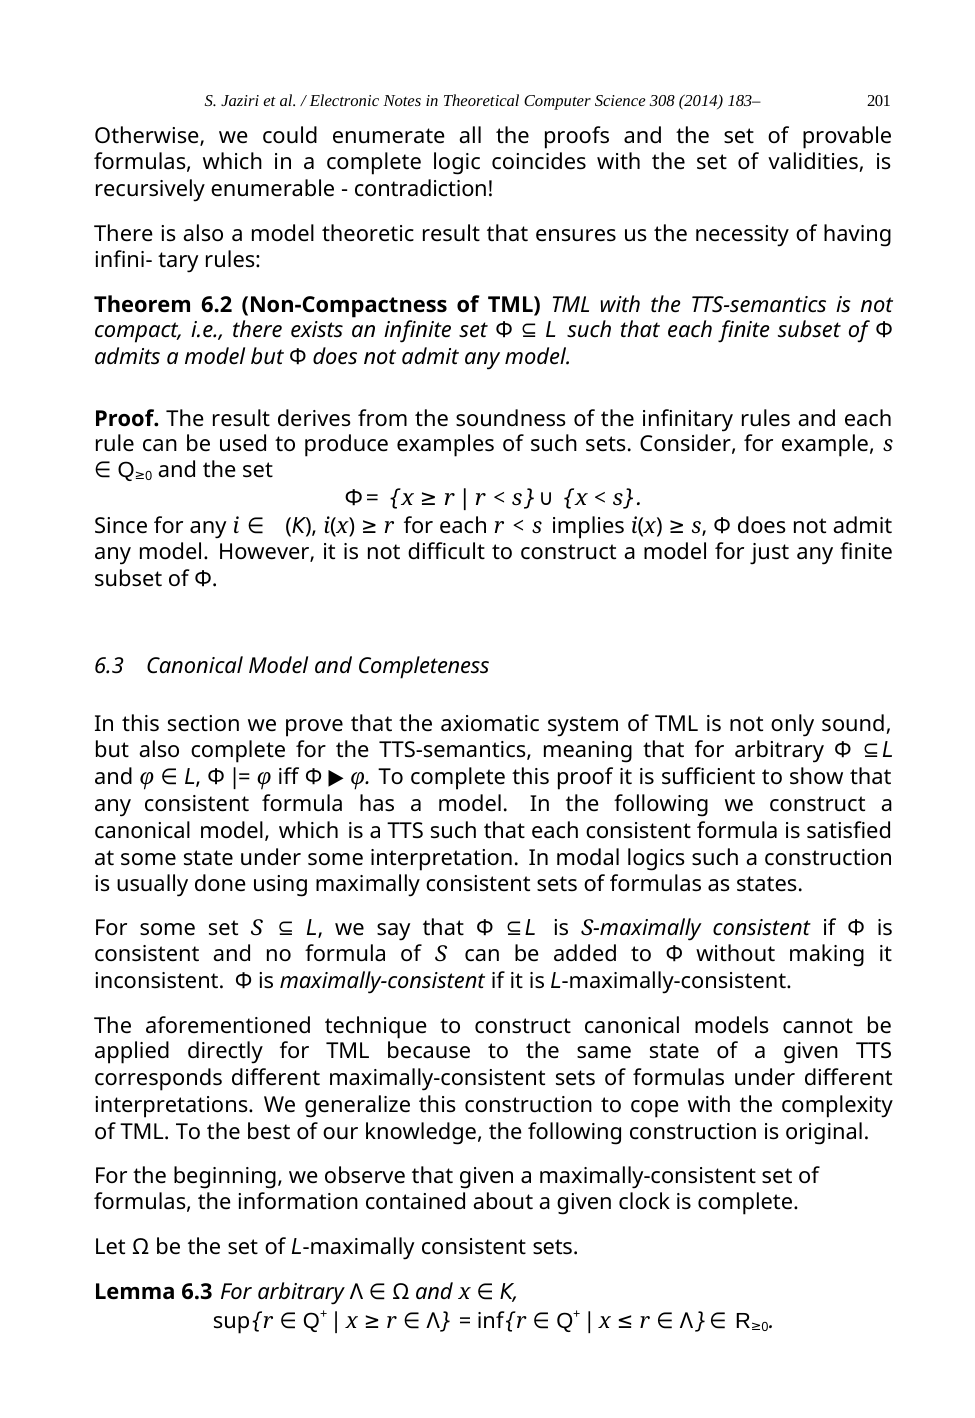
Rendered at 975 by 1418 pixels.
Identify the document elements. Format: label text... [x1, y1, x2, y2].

list Canonical Model and Completeness [94, 650, 914, 680]
text Let Ω be the set of L-maximally consistent sets. [94, 1231, 914, 1260]
text Lemma 6.3 For arbitrary Λ ∈ Ω and x ∈ K, [94, 1276, 914, 1305]
text In this section we prove that the axiomatic system of TML is not only sound, but also complete for the TTS-semantics, meaning that for arbitrary Φ ⊆L and φ ∈ L, Φ |= φ iff Φ ▶ φ. To complete this proof it is sufficient to show that any consistent formula has a model. In the following we construct a canonical model, which is a TTS such that each consistent formula is satisfied at some state under some interpretation. In modal logics such a construction is usually done using maximally consistent sets of formulas as states. [94, 710, 893, 898]
text Theorem 6.2 (Non-Compactness of TML) TML with the TTS-semantics is not compact, i.e., there exists an inﬁnite set Φ ⊆ L such that each ﬁnite subset of Φ admits a model but Φ does not admit any model. [94, 292, 893, 370]
text For the beginning, we observe that given a maximally-consistent set of formulas, the information contained about a given clock is complete. [94, 1162, 881, 1216]
text Proof. The result derives from the soundness of the infinitary rules and each rule can be used to produce examples of such sets. Consider, for example, s ∈ Q≥0 and the set [94, 405, 893, 484]
text Since for any i ∈ (K), i(x) ≥ r for each r < s implies i(x) ≥ s, Φ does not admit any model. However, it is not difficult to construct a model for just any finite subset of Φ. [94, 512, 893, 592]
text There is also a model theoretic result that ensures us the necessity of having infini- tary rules: [94, 220, 893, 273]
text sup{r ∈ Q+ | x ≥ r ∈ Λ} = inf{r ∈ Q+ | x ≤ r ∈ Λ}∈ R≥0. [72, 1305, 914, 1334]
text Otherwise, we could enumerate all the proofs and the set of provable formulas, which in a complete logic coincides with the set of validities, is recursively enumerable - contradiction! [94, 122, 893, 203]
text For some set S ⊆ L, we say that Φ ⊆L is S-maximally consistent if Φ is consistent and no formula of S can be added to Φ without making it inconsistent. Φ is maximally-consistent if it is L-maximally-consistent. [94, 914, 893, 995]
text Φ= {x ≥ r | r < s}∪ {x < s}. [72, 484, 914, 511]
text The aforementioned technique to construct canonical models cannot be applied directly for TML because to the same state of a given TTS corresponds different maximally-consistent sets of formulas under different interpretations. We generalize this construction to cope with the complexity of TML. To the best of our knowledge, the following construction is original. [94, 1012, 893, 1146]
